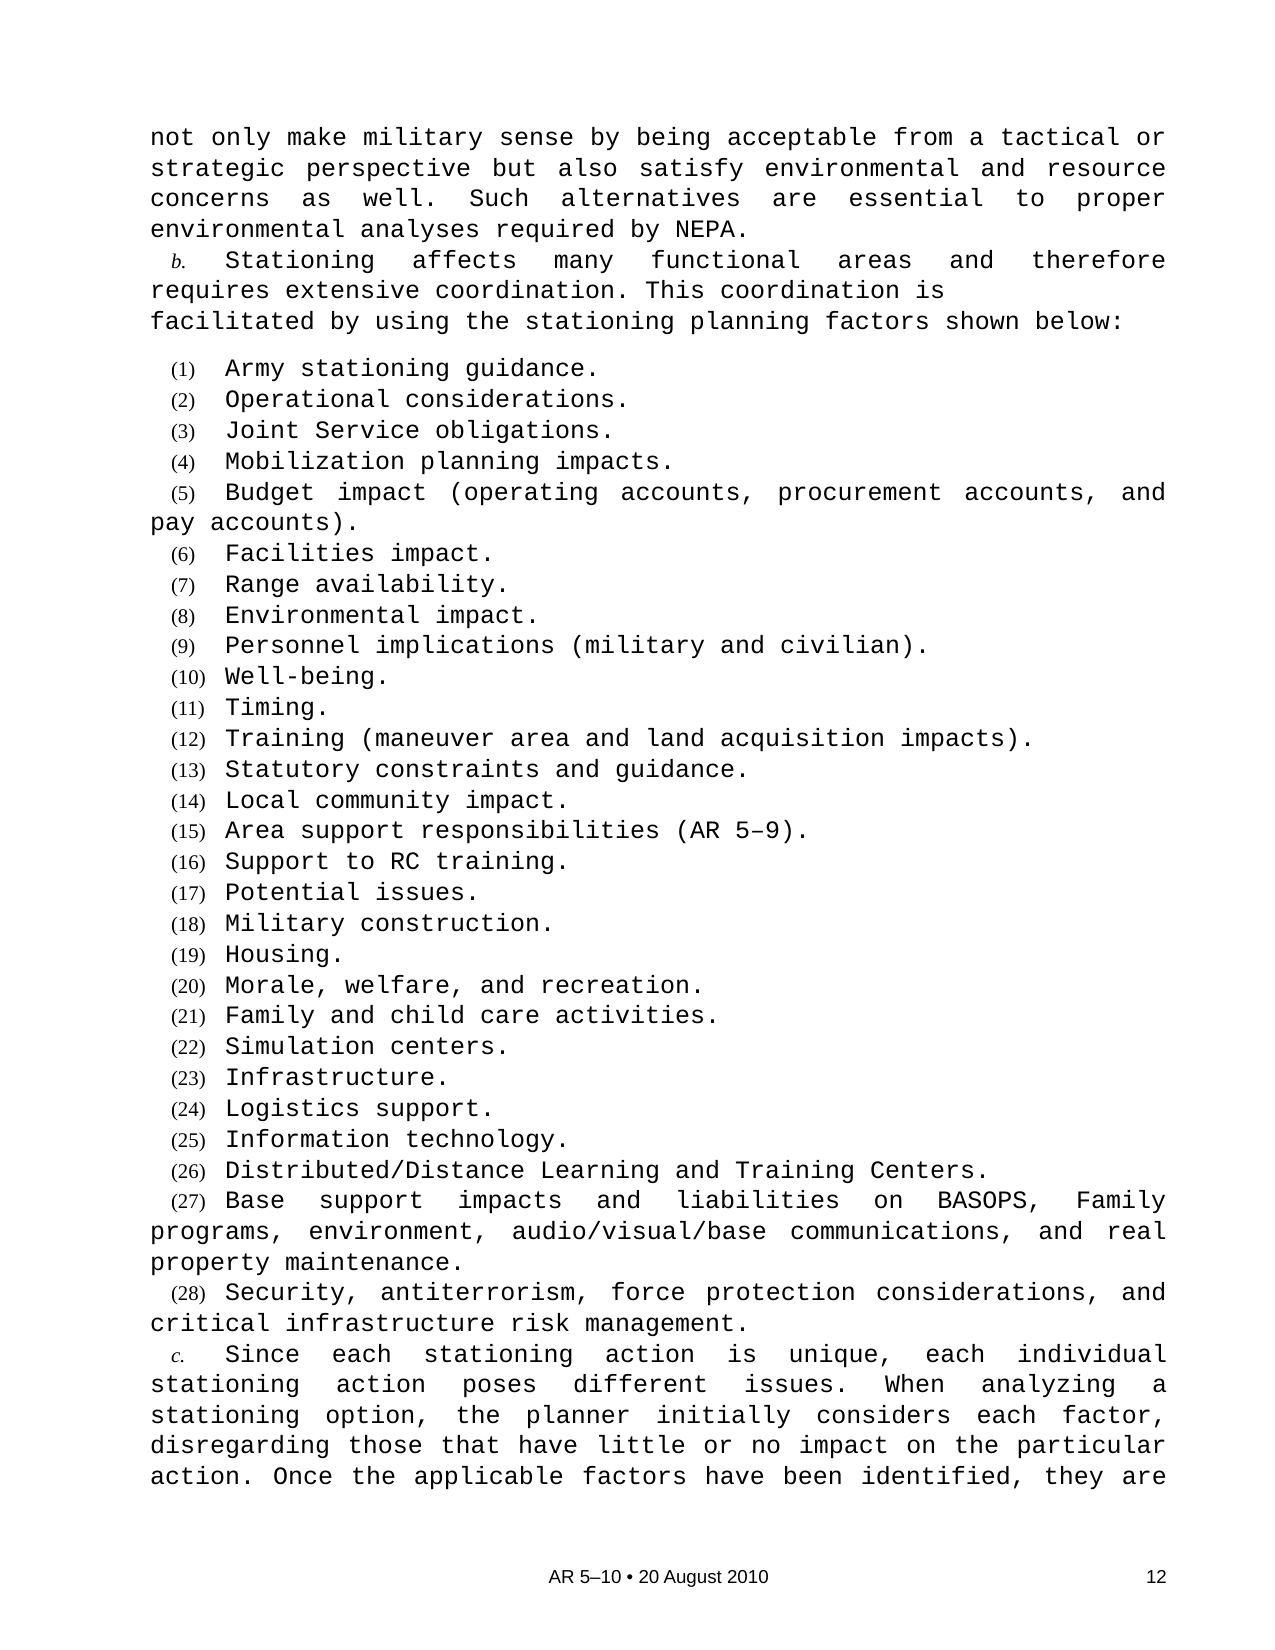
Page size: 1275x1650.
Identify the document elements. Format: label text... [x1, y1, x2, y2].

list Potential issues. [150, 880, 1167, 908]
list Distributed/Distance Learning and Training Centers. [150, 1157, 1167, 1186]
list Training (maneuver area and land acquisition impacts). [150, 726, 1167, 754]
list Range availability. [150, 571, 1167, 600]
list Statutory constraints and guidance. [150, 756, 1167, 785]
list Budget impact (operating accounts, procurement accounts, and pay accounts). [150, 479, 1167, 538]
list Facilities impact. [150, 541, 1167, 569]
list Area support responsibilities (AR 5–9). [150, 818, 1167, 846]
list Base support impacts and liabilities on BASOPS, Family programs, environment, audio/visual/base communications, and real property maintenance. [150, 1188, 1167, 1277]
list Infrastructure. [150, 1065, 1167, 1093]
list Security, antiterrorism, force protection considerations, and critical infrastructure risk management. [150, 1280, 1167, 1339]
list Information technology. [150, 1126, 1167, 1155]
list Military construction. [150, 911, 1167, 939]
list Support to RC training. [150, 849, 1167, 877]
list Housing. [150, 941, 1167, 970]
text facilitated by using the stationing planning factors shown below: [149, 309, 1167, 337]
list Morale, welfare, and recreation. [150, 972, 1167, 1001]
list Simulation centers. [150, 1034, 1167, 1062]
list Army stationing guidance. [150, 356, 1167, 384]
list Joint Service obligations. [150, 418, 1167, 446]
list Environmental impact. [150, 602, 1167, 631]
list Stationing affects many functional areas and therefore requires extensive coordination. This coordination is [150, 247, 1167, 306]
list Local community impact. [150, 787, 1167, 816]
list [150, 125, 1167, 245]
list Operational considerations. [150, 387, 1167, 415]
list Logistics support. [150, 1096, 1167, 1124]
list Mobilization planning impacts. [150, 448, 1167, 477]
list Family and child care activities. [150, 1003, 1167, 1031]
list Well-being. [150, 664, 1167, 692]
list Timing. [150, 695, 1167, 723]
list Personnel implications (military and civilian). [150, 633, 1167, 661]
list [150, 1341, 1167, 1492]
